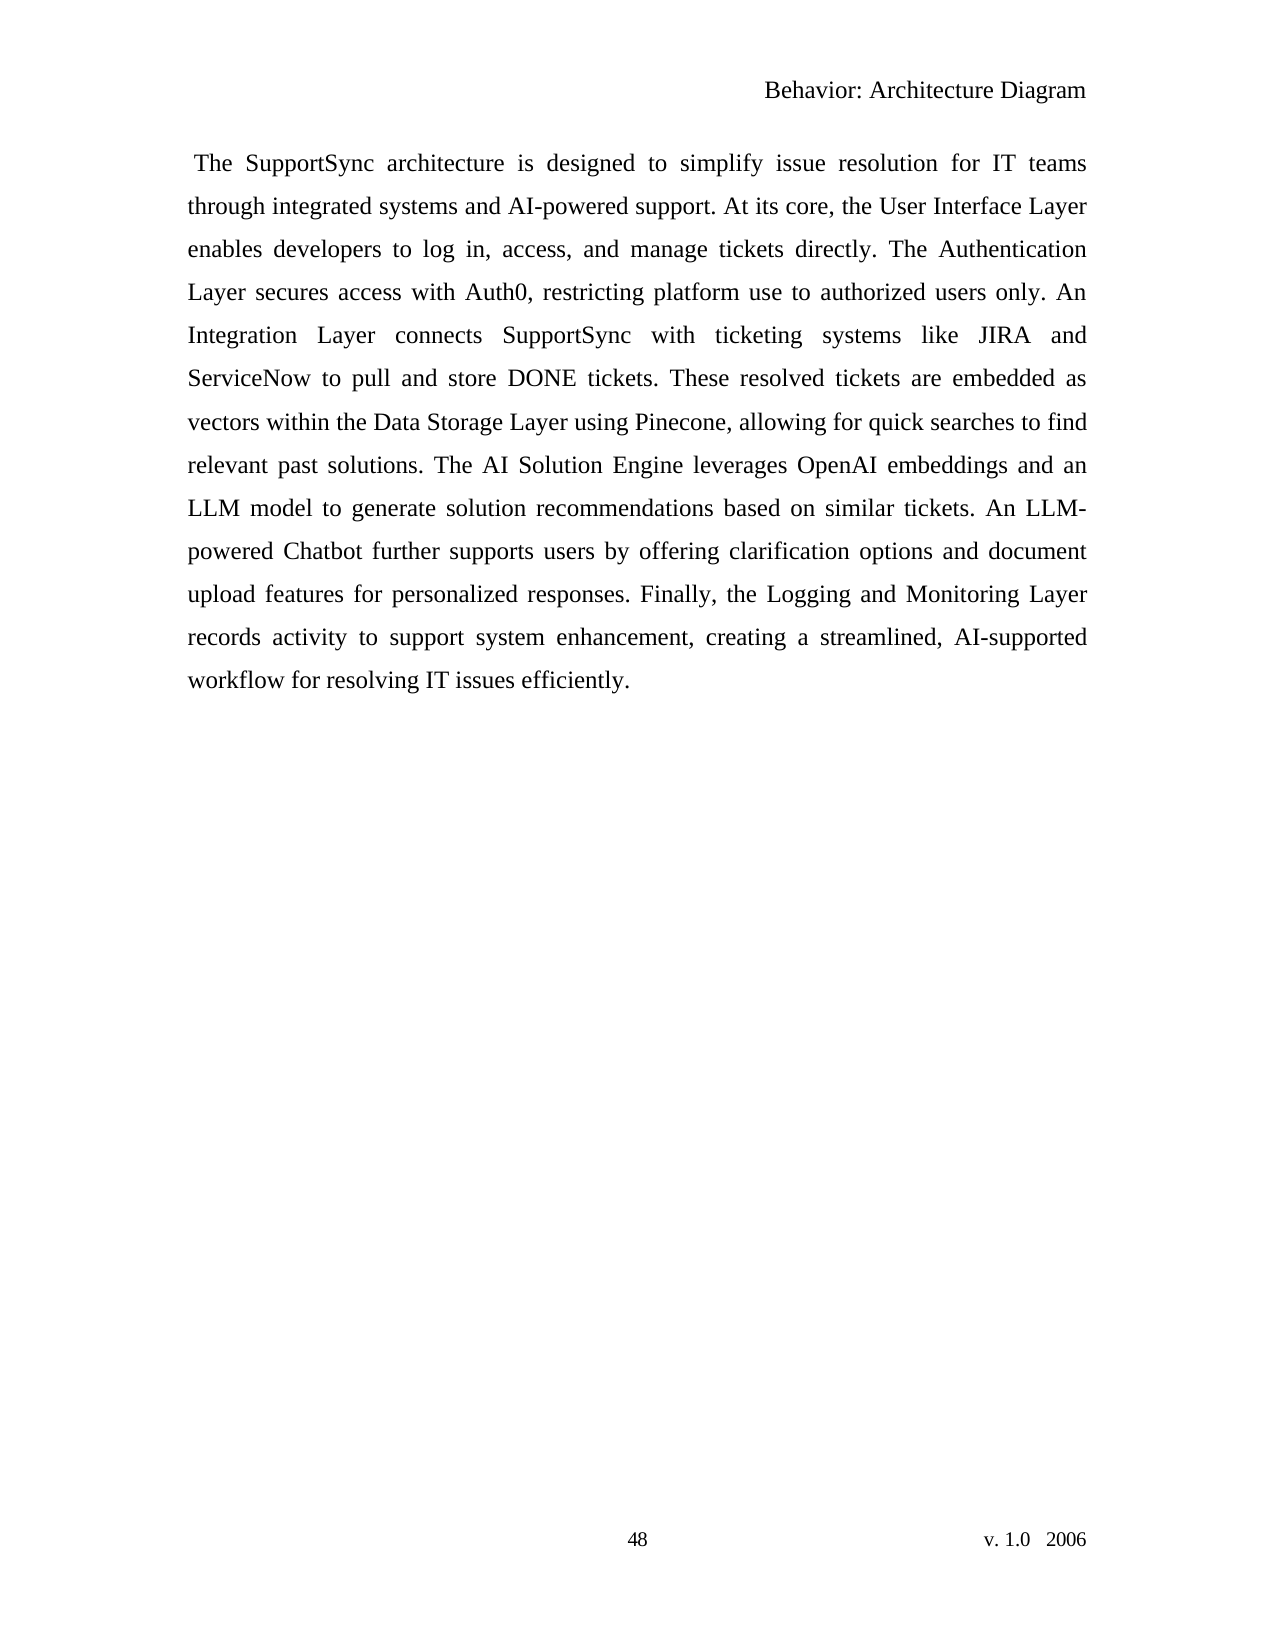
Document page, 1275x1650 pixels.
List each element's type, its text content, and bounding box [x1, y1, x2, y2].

text The SupportSync architecture is designed to simplify issue resolution for IT teams through integrated systems and AI-powered support. At its core, the User Interface Layer enables developers to log in, access, and manage tickets directly. The Authentication Layer secures access with Auth0, restricting platform use to authorized users only. An Integration Layer connects SupportSync with ticketing systems like JIRA and ServiceNow to pull and store DONE tickets. These resolved tickets are embedded as vectors within the Data Storage Layer using Pinecone, allowing for quick searches to find relevant past solutions. The AI Solution Engine leverages OpenAI embeddings and an LLM model to generate solution recommendations based on similar tickets. An LLM- powered Chatbot further supports users by offering clarification options and document upload features for personalized responses. Finally, the Logging and Monitoring Layer records activity to support system enhancement, creating a streamlined, AI-supported workflow for resolving IT issues efficiently. [187, 148, 1088, 694]
